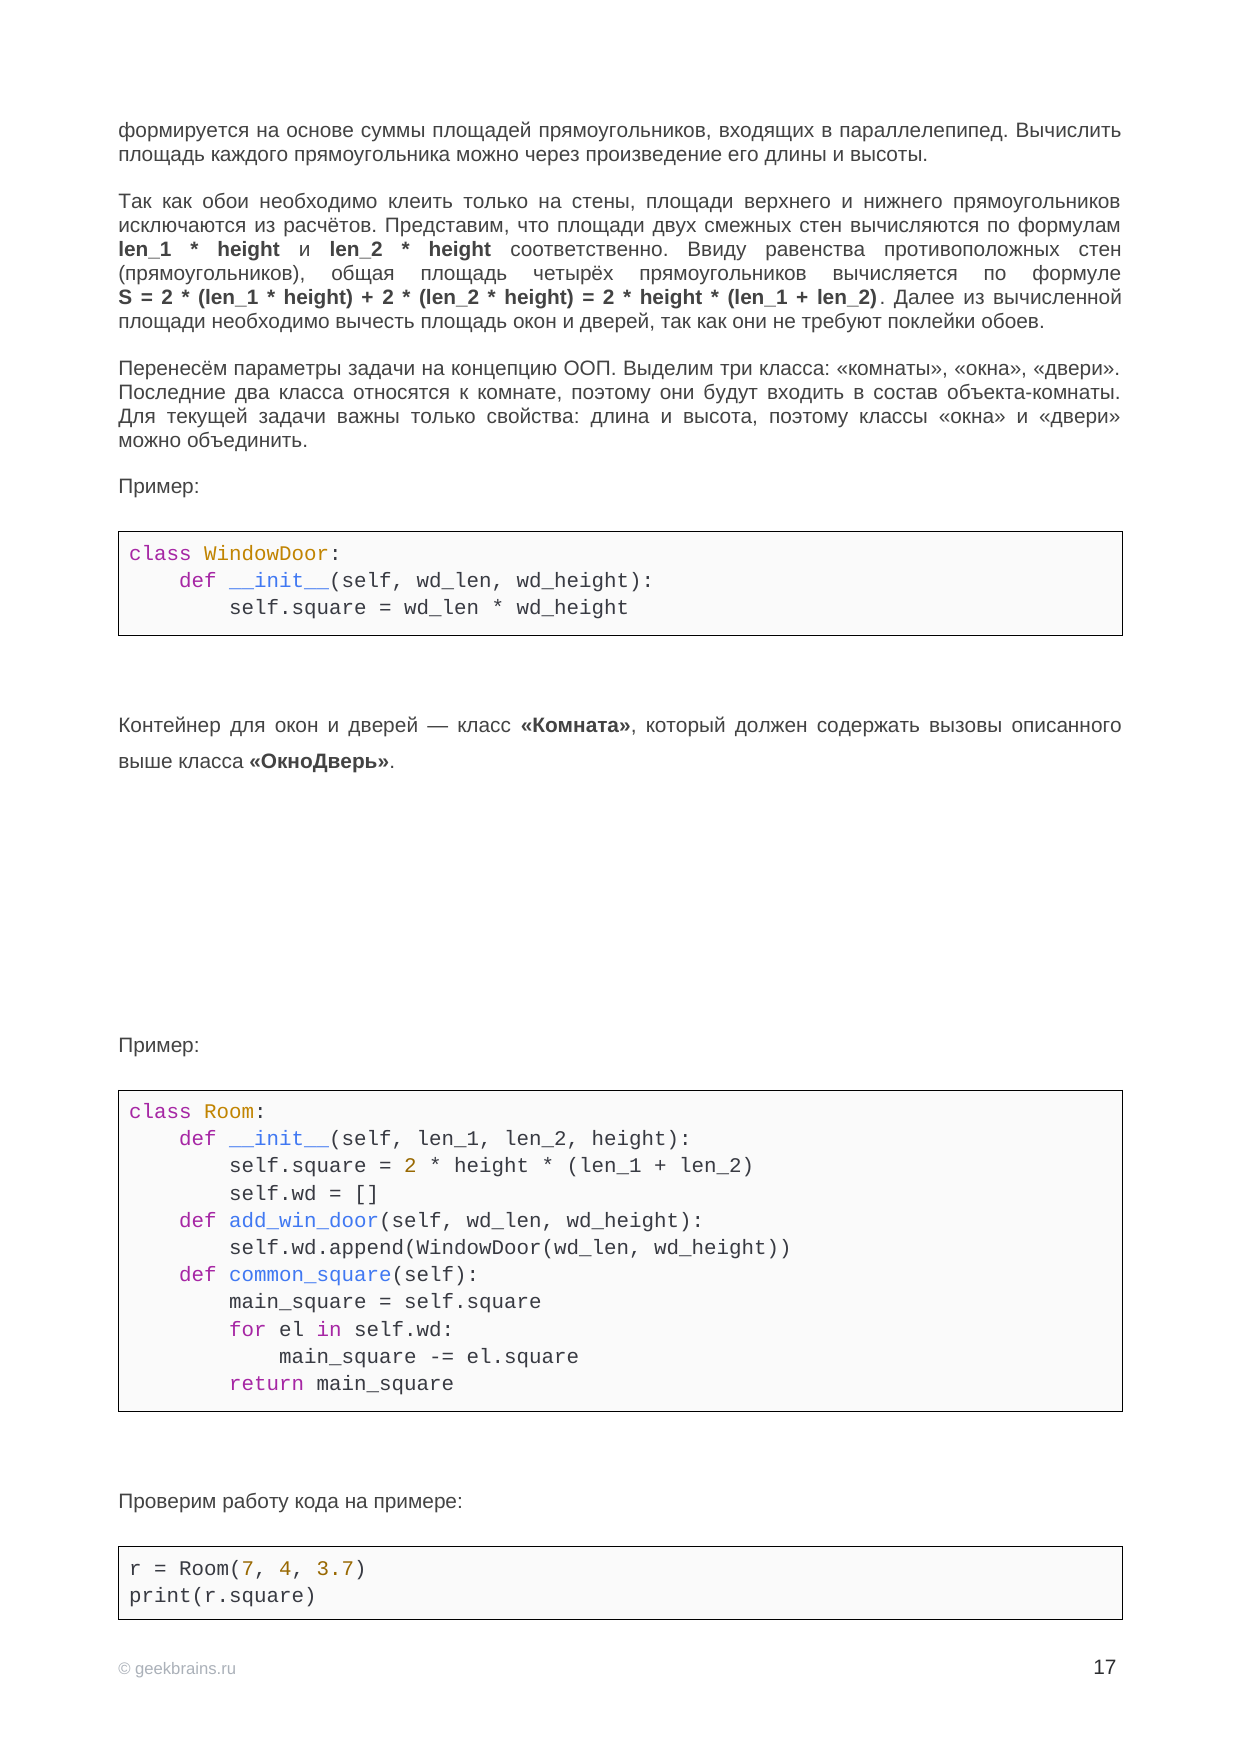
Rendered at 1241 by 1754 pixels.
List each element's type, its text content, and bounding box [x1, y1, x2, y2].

text Проверим работу кода на примере: [118, 1489, 1122, 1513]
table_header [119, 1547, 1122, 1619]
table_header class Room: def __init__(self, len_1, len_2, height): self.square = 2 * height * (len_1 + len_2) self.wd = [] def add_win_door(self, wd_len, wd_height): self.wd.append(WindowDoor(wd_len, wd_height)) def common_square(self): main_square = self.square for el in self.wd: main_square -= el.square return main_square [119, 1091, 1122, 1411]
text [118, 118, 1122, 166]
text Пример: [118, 1033, 1122, 1057]
text Так как обои необходимо клеить только на стены, площади верхнего и нижнего прямоугольников исключаются из расчётов. Представим, что площади двух смежных стен вычисляются по формулам len_1 * height и len_2 * height соответственно. Ввиду равенства противоположных стен (прямоугольников), общая площадь четырёх прямоугольников вычисляется по формуле S = 2 * (len_1 * height) + 2 * (len_2 * height) = 2 * height * (len_1 + len_2). Далее из вычисленной площади необходимо вычесть площадь окон и дверей, так как они не требуют поклейки обоев. [118, 189, 1122, 333]
text Перенесём параметры задачи на концепцию ООП. Выделим три класса: «комнаты», «окна», «двери». Последние два класса относятся к комнате, поэтому они будут входить в состав объекта-комнаты. Для текущей задачи важны только свойства: длина и высота, поэтому классы «окна» и «двери» можно объединить. [118, 356, 1122, 451]
text Пример: [118, 474, 1122, 498]
text Контейнер для окон и дверей — класс «Комната», который должен содержать вызовы описанного выше класса «ОкноДверь». [118, 713, 1122, 773]
table_header class WindowDoor: def __init__(self, wd_len, wd_height): self.square = wd_len * wd_height [119, 532, 1122, 634]
